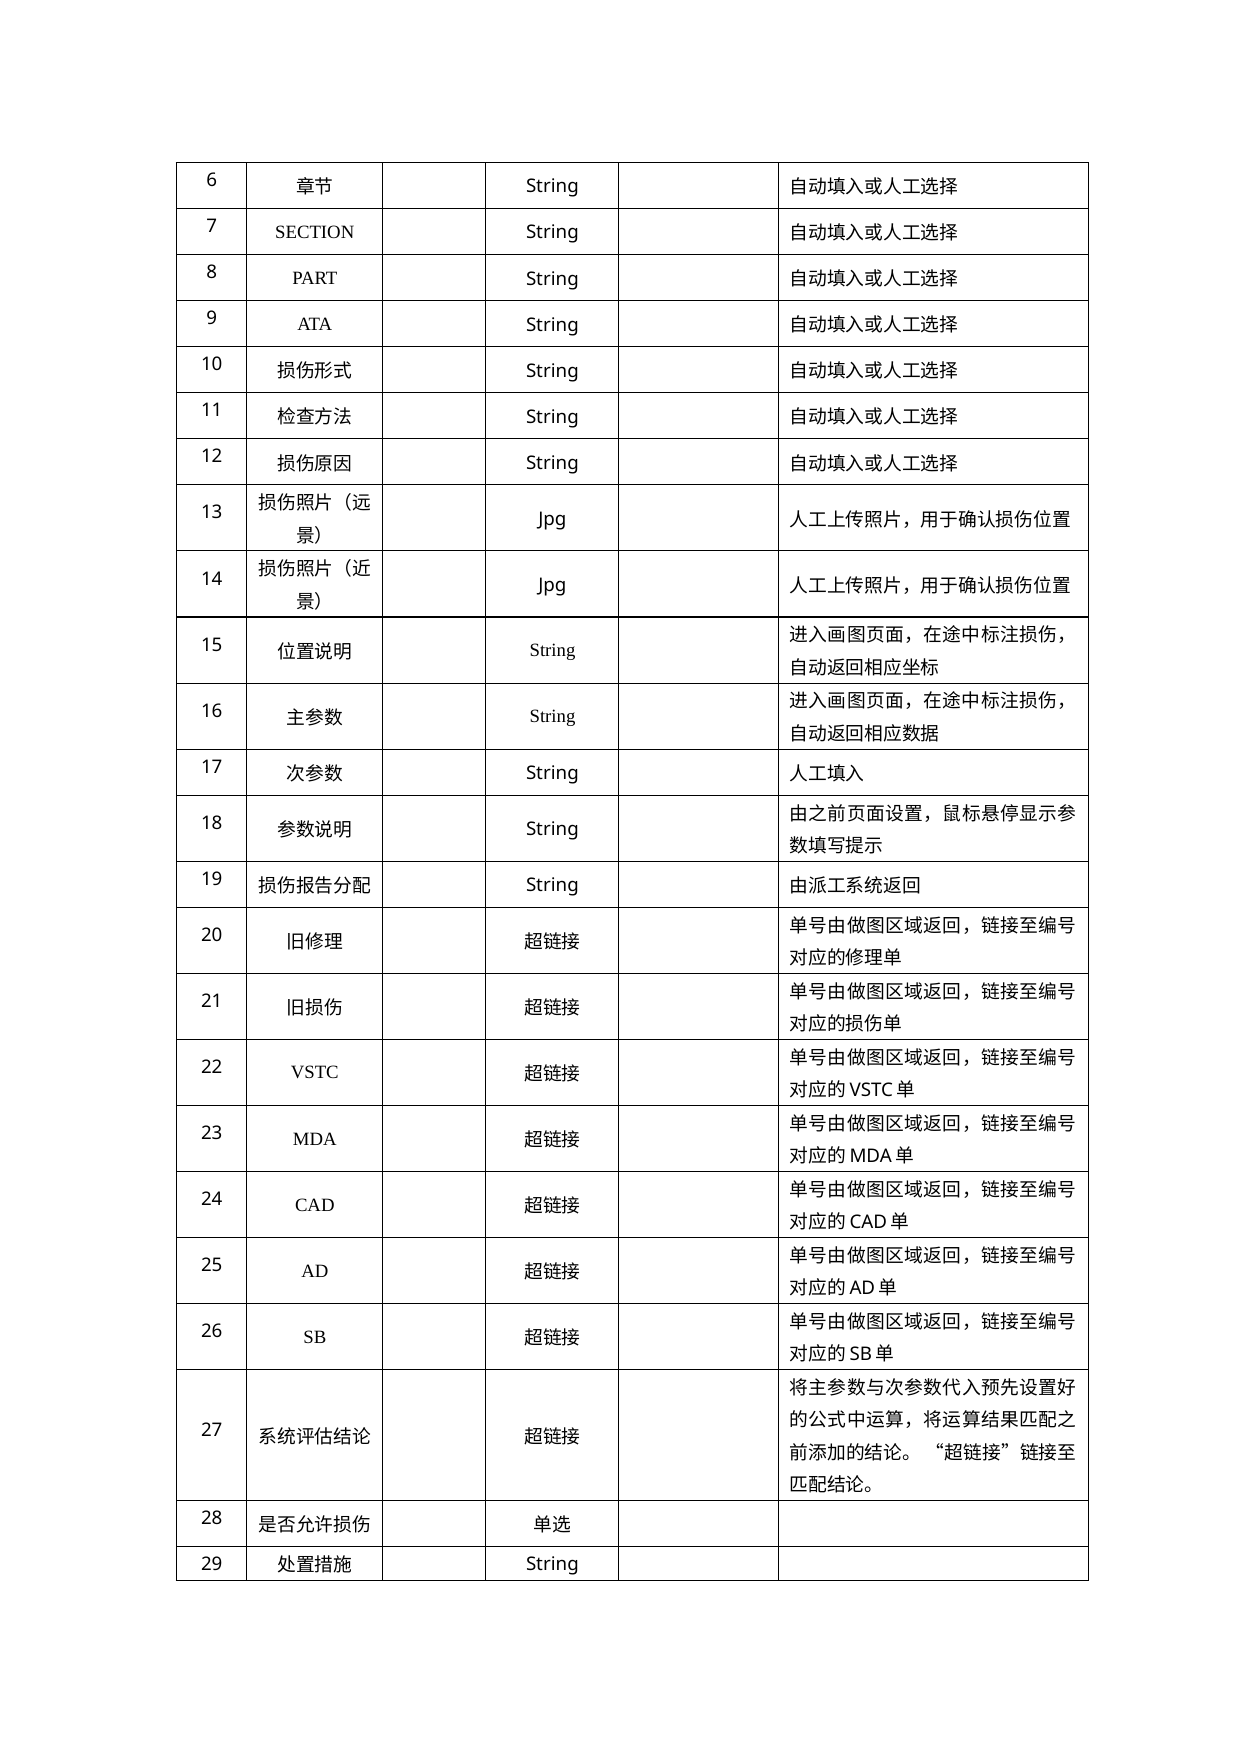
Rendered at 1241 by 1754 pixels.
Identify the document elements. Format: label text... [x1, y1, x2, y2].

table_cell String [486, 796, 618, 861]
table_cell 超链接 [486, 1370, 618, 1500]
table_cell [383, 347, 485, 392]
table_cell String [486, 255, 618, 300]
table_cell [619, 1106, 778, 1171]
table_cell [619, 750, 778, 794]
table_cell 单号由做图区域返回，链接至编号对应的MDA单 [779, 1106, 1088, 1171]
table_cell 检查方法 [247, 393, 382, 438]
table_cell 超链接 [486, 1040, 618, 1105]
table_cell 单号由做图区域返回，链接至编号对应的SB单 [779, 1304, 1088, 1369]
table_cell [619, 1238, 778, 1303]
table_cell 自动填入或人工选择 [779, 439, 1088, 484]
table_cell PART [247, 255, 382, 300]
table_cell [619, 1172, 778, 1237]
table_cell 24 [177, 1172, 246, 1237]
table_cell 单号由做图区域返回，链接至编号对应的AD单 [779, 1238, 1088, 1303]
table_cell 16 [177, 684, 246, 748]
table_cell [619, 862, 778, 907]
table_cell 超链接 [486, 974, 618, 1039]
table_cell 损伤照片（近景） [247, 551, 382, 616]
table_cell 损伤原因 [247, 439, 382, 484]
table_cell [383, 750, 485, 794]
table_cell SECTION [247, 209, 382, 254]
table_cell [619, 439, 778, 484]
table_cell 12 [177, 439, 246, 484]
table_cell String [486, 301, 618, 346]
table_cell [619, 974, 778, 1039]
table_cell 23 [177, 1106, 246, 1171]
table_cell 20 [177, 908, 246, 973]
table_cell String [486, 1547, 618, 1579]
table_cell String [486, 750, 618, 794]
table_cell [383, 1106, 485, 1171]
table_cell [383, 551, 485, 616]
table_cell 自动填入或人工选择 [779, 347, 1088, 392]
table_cell 7 [177, 209, 246, 254]
table_cell [619, 1501, 778, 1546]
table_cell [619, 684, 778, 748]
table_cell [619, 796, 778, 861]
table_cell VSTC [247, 1040, 382, 1105]
table_cell [619, 1547, 778, 1579]
table_cell 28 [177, 1501, 246, 1546]
table_cell [383, 393, 485, 438]
table_cell 系统评估结论 [247, 1370, 382, 1500]
table_cell [383, 908, 485, 973]
table_cell [383, 439, 485, 484]
table_cell [383, 684, 485, 748]
table_cell 29 [177, 1547, 246, 1579]
table_cell [619, 209, 778, 254]
table_cell 自动填入或人工选择 [779, 301, 1088, 346]
table_cell 旧损伤 [247, 974, 382, 1039]
table_cell 单号由做图区域返回，链接至编号对应的CAD单 [779, 1172, 1088, 1237]
table_cell [383, 301, 485, 346]
table_cell 19 [177, 862, 246, 907]
table_cell [383, 163, 485, 208]
table_cell [383, 1172, 485, 1237]
table_cell 14 [177, 551, 246, 616]
table_cell Jpg [486, 551, 618, 616]
table_cell [383, 209, 485, 254]
table_cell [383, 1547, 485, 1579]
table_cell String [486, 393, 618, 438]
table_cell [383, 796, 485, 861]
table_cell String [486, 209, 618, 254]
table_cell 超链接 [486, 1238, 618, 1303]
table_cell ATA [247, 301, 382, 346]
table_cell 人工上传照片，用于确认损伤位置 [779, 485, 1088, 550]
table_cell 10 [177, 347, 246, 392]
table_cell [619, 908, 778, 973]
table_cell [383, 1304, 485, 1369]
table_cell 超链接 [486, 908, 618, 973]
table_cell 自动填入或人工选择 [779, 393, 1088, 438]
table_cell 自动填入或人工选择 [779, 163, 1088, 208]
table_cell [383, 255, 485, 300]
table_cell String [486, 347, 618, 392]
table_cell 单选 [486, 1501, 618, 1546]
table_cell [383, 618, 485, 682]
table_cell [619, 1040, 778, 1105]
table_cell 11 [177, 393, 246, 438]
table_cell [619, 551, 778, 616]
table_cell 处置措施 [247, 1547, 382, 1579]
table_cell 8 [177, 255, 246, 300]
table_cell 章节 [247, 163, 382, 208]
table_cell 损伤照片（远景） [247, 485, 382, 550]
table_cell [383, 485, 485, 550]
table_cell 6 [177, 163, 246, 208]
table_cell String [486, 163, 618, 208]
table_cell [619, 255, 778, 300]
table_cell [619, 393, 778, 438]
table_cell [383, 1370, 485, 1500]
table_cell 超链接 [486, 1172, 618, 1237]
table_cell 26 [177, 1304, 246, 1369]
table_cell 人工上传照片，用于确认损伤位置 [779, 551, 1088, 616]
table_cell 超链接 [486, 1106, 618, 1171]
table_cell 18 [177, 796, 246, 861]
table_cell [383, 1040, 485, 1105]
table_cell [383, 1501, 485, 1546]
table_cell 进入画图页面，在途中标注损伤，自动返回相应数据 [779, 684, 1088, 748]
table_cell String [486, 618, 618, 682]
table_cell 人工填入 [779, 750, 1088, 794]
table_cell 22 [177, 1040, 246, 1105]
table_cell [619, 485, 778, 550]
table_cell 21 [177, 974, 246, 1039]
table_cell 是否允许损伤 [247, 1501, 382, 1546]
table_cell 单号由做图区域返回，链接至编号对应的修理单 [779, 908, 1088, 973]
table_cell 单号由做图区域返回，链接至编号对应的损伤单 [779, 974, 1088, 1039]
table_cell [779, 1547, 1088, 1579]
table_cell SB [247, 1304, 382, 1369]
table_cell 将主参数与次参数代入预先设置好的公式中运算，将运算结果匹配之前添加的结论。 “超链接”链接至匹配结论。 [779, 1370, 1088, 1500]
table_cell 参数说明 [247, 796, 382, 861]
table_cell String [486, 439, 618, 484]
table_cell String [486, 684, 618, 748]
table_cell CAD [247, 1172, 382, 1237]
table_cell [779, 1501, 1088, 1546]
table_cell [383, 1238, 485, 1303]
table_cell [619, 163, 778, 208]
table_cell MDA [247, 1106, 382, 1171]
table_cell 损伤形式 [247, 347, 382, 392]
table_cell 15 [177, 618, 246, 682]
table_cell 27 [177, 1370, 246, 1500]
table_cell 25 [177, 1238, 246, 1303]
table_cell 单号由做图区域返回，链接至编号对应的VSTC单 [779, 1040, 1088, 1105]
table_cell 9 [177, 301, 246, 346]
table_cell 自动填入或人工选择 [779, 209, 1088, 254]
table_cell 17 [177, 750, 246, 794]
table_cell Jpg [486, 485, 618, 550]
table_cell 进入画图页面，在途中标注损伤，自动返回相应坐标 [779, 618, 1088, 682]
table_cell 主参数 [247, 684, 382, 748]
table_cell 损伤报告分配 [247, 862, 382, 907]
table_cell [619, 618, 778, 682]
table_cell 次参数 [247, 750, 382, 794]
table_cell [619, 301, 778, 346]
table_cell 由之前页面设置，鼠标悬停显示参数填写提示 [779, 796, 1088, 861]
table_cell [383, 862, 485, 907]
table_cell [619, 347, 778, 392]
table_cell 位置说明 [247, 618, 382, 682]
table_cell 13 [177, 485, 246, 550]
table_cell [383, 974, 485, 1039]
table_cell 超链接 [486, 1304, 618, 1369]
table_cell 自动填入或人工选择 [779, 255, 1088, 300]
table_cell 旧修理 [247, 908, 382, 973]
table_cell 由派工系统返回 [779, 862, 1088, 907]
table_cell AD [247, 1238, 382, 1303]
table_cell [619, 1370, 778, 1500]
table_cell [619, 1304, 778, 1369]
table_cell String [486, 862, 618, 907]
